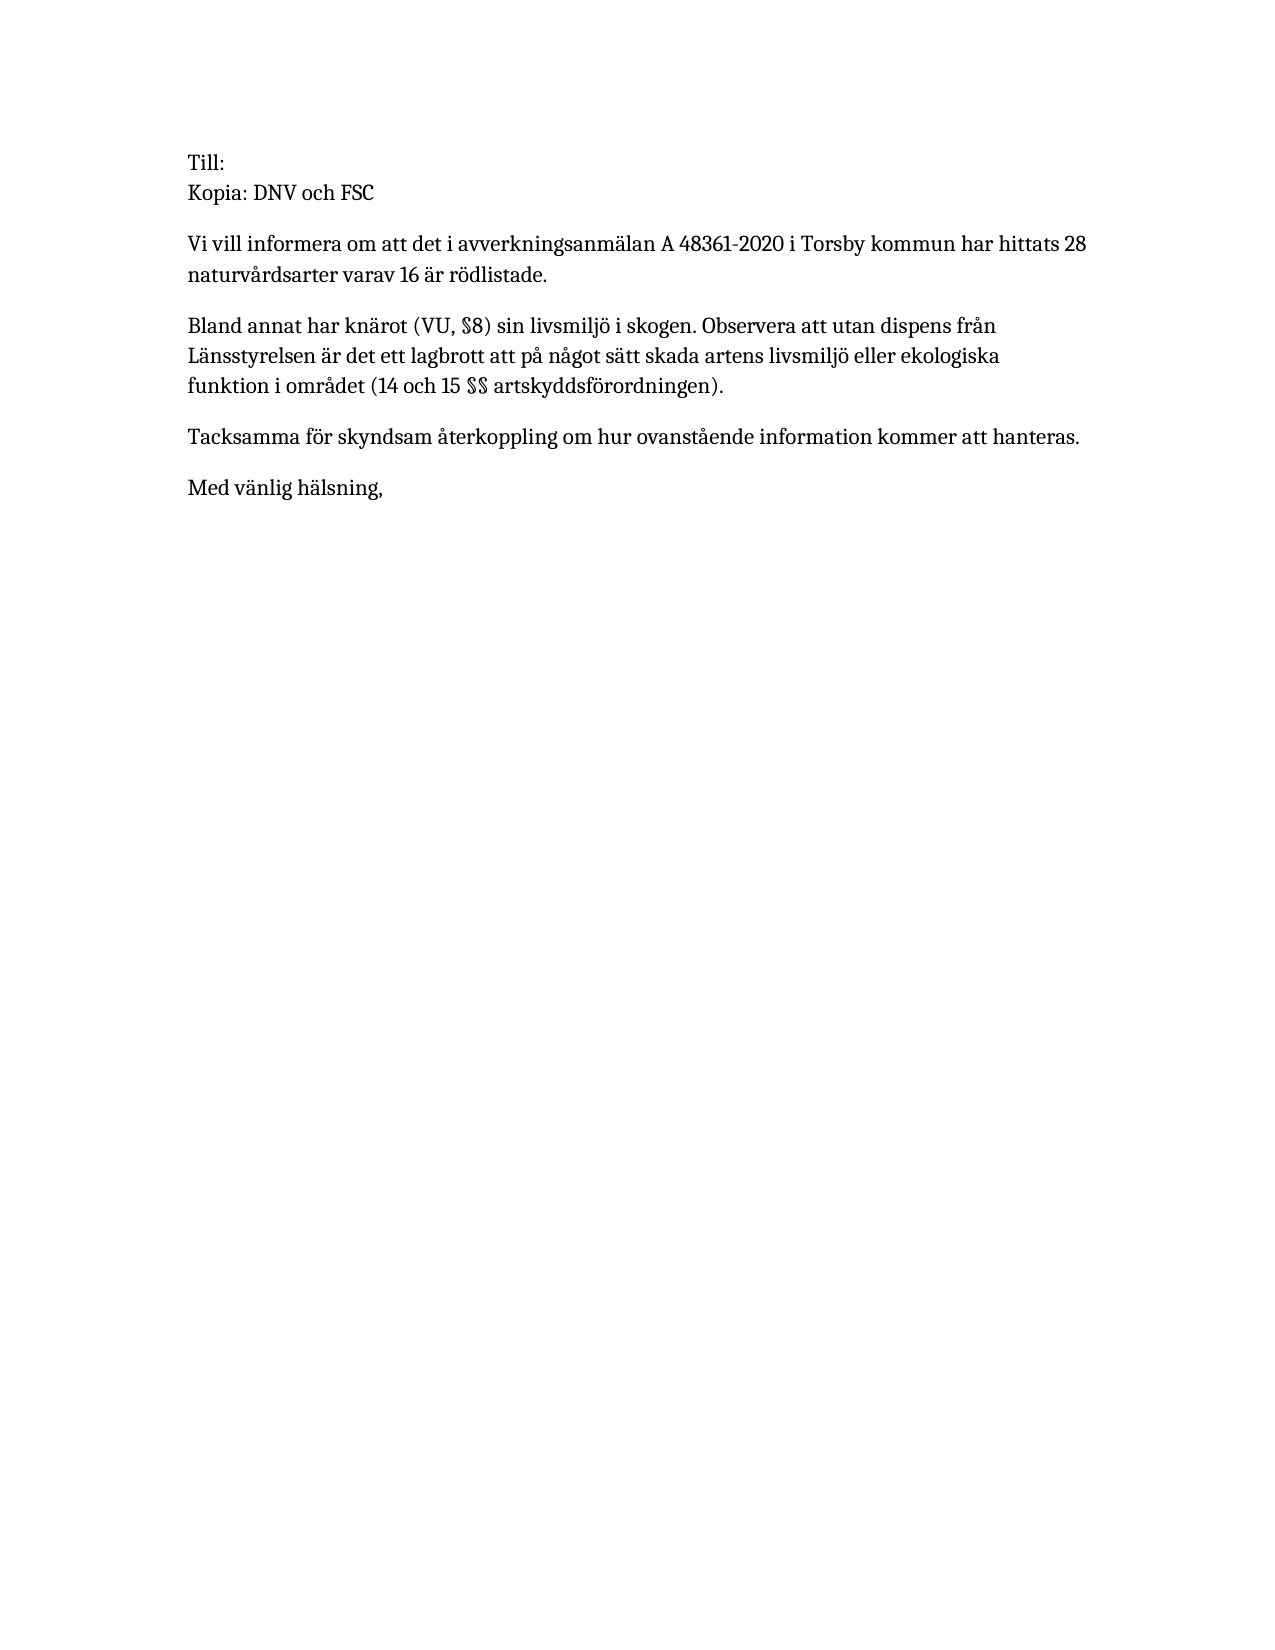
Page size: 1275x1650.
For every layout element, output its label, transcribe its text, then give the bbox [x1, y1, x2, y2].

text Bland annat har knärot (VU, §8) sin livsmiljö i skogen. Observera att utan dispens från Länsstyrelsen är det ett lagbrott att på något sätt skada artens livsmiljö eller ekologiska funktion i området (14 och 15 §§ artskyddsförordningen). [187, 312, 1087, 399]
text Till: Kopia: DNV och FSC [187, 150, 1087, 207]
text Med vänlig hälsning, [187, 475, 1087, 532]
text Tacksamma för skyndsam återkoppling om hur ovanstående information kommer att hanteras. [187, 424, 1087, 450]
text Vi vill informera om att det i avverkningsanmälan A 48361-2020 i Torsby kommun har hittats 28 naturvårdsarter varav 16 är rödlistade. [187, 231, 1087, 288]
